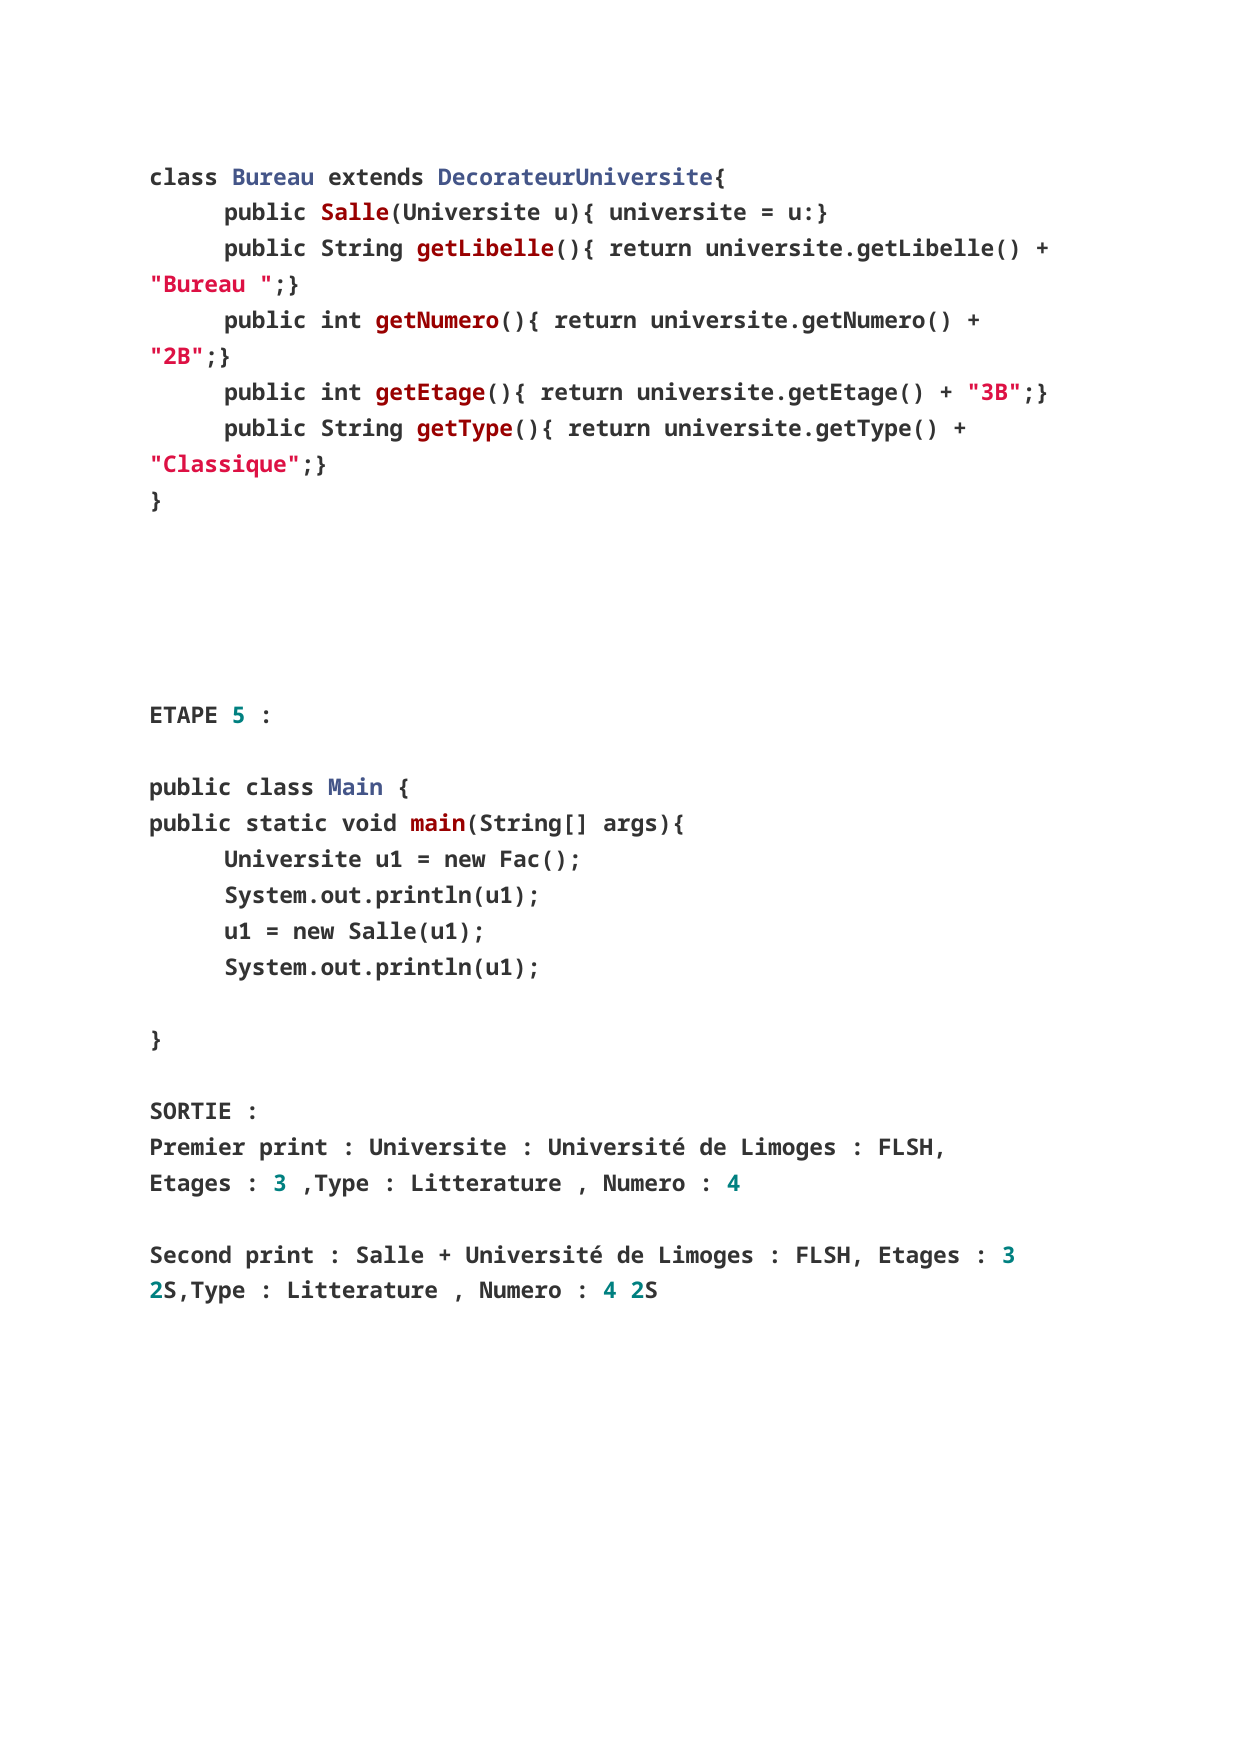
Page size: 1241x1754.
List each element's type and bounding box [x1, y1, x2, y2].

table_header [139, 150, 1079, 1386]
